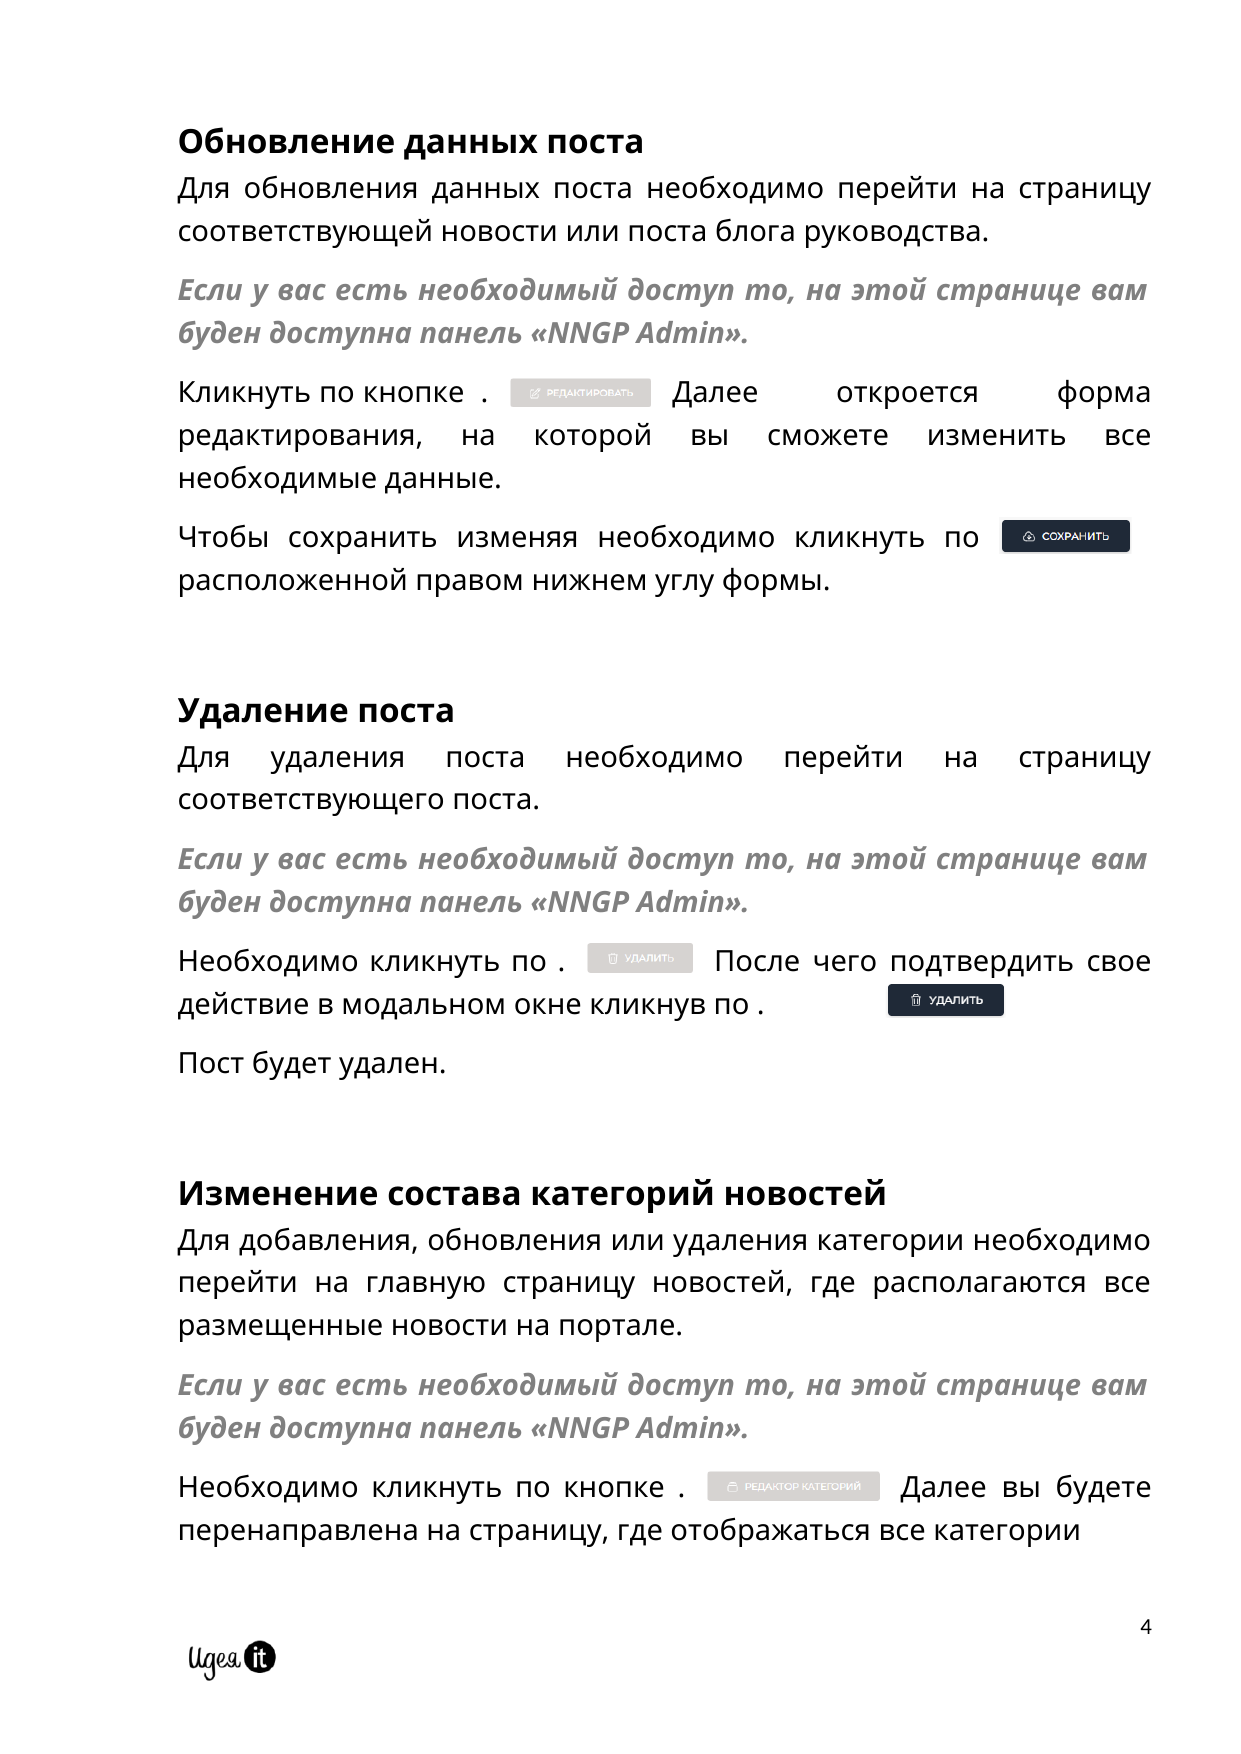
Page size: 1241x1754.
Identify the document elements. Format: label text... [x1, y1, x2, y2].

subtitle Обновление данных поста [177, 118, 1152, 163]
picture [584, 941, 696, 975]
subtitle Изменение состава категорий новостей [177, 1170, 1152, 1215]
picture [704, 1468, 882, 1504]
text Кликнуть по кнопке . Далее откроется форма редактирования, на которой вы сможете изменить все необходимые данные. [177, 372, 1152, 497]
picture [999, 517, 1132, 554]
subtitle Удаление поста [177, 687, 1152, 732]
text Если у вас есть необходимый доступ то, на этой странице вам буден доступна панель «NNGP Admin». [177, 838, 1152, 921]
text Для удаления поста необходимо перейти на страницу соответствующего поста. [177, 736, 1152, 818]
text Если у вас есть необходимый доступ то, на этой странице вам буден доступна панель «NNGP Admin». [177, 269, 1152, 352]
text Необходимо кликнуть по . После чего подтвердить свое действие в модальном окне кликнув по . [177, 940, 1152, 1023]
text Для обновления данных поста необходимо перейти на страницу соответствующей новости или поста блога руководства. [177, 167, 1152, 249]
text Чтобы сохранить изменяя необходимо кликнуть по расположенной правом нижнем углу формы. [177, 517, 1152, 599]
text Пост будет удален. [177, 1043, 1152, 1082]
picture [177, 1640, 287, 1681]
text Для добавления, обновления или удаления категории необходимо перейти на главную страницу новостей, где располагаются все размещенные новости на портале. [177, 1219, 1152, 1344]
picture [507, 375, 654, 410]
text Необходимо кликнуть по кнопке . Далее вы будете перенаправлена на страницу, где отображаться все категории [177, 1466, 1152, 1549]
text Если у вас есть необходимый доступ то, на этой странице вам буден доступна панель «NNGP Admin». [177, 1364, 1152, 1447]
picture [885, 980, 1007, 1018]
